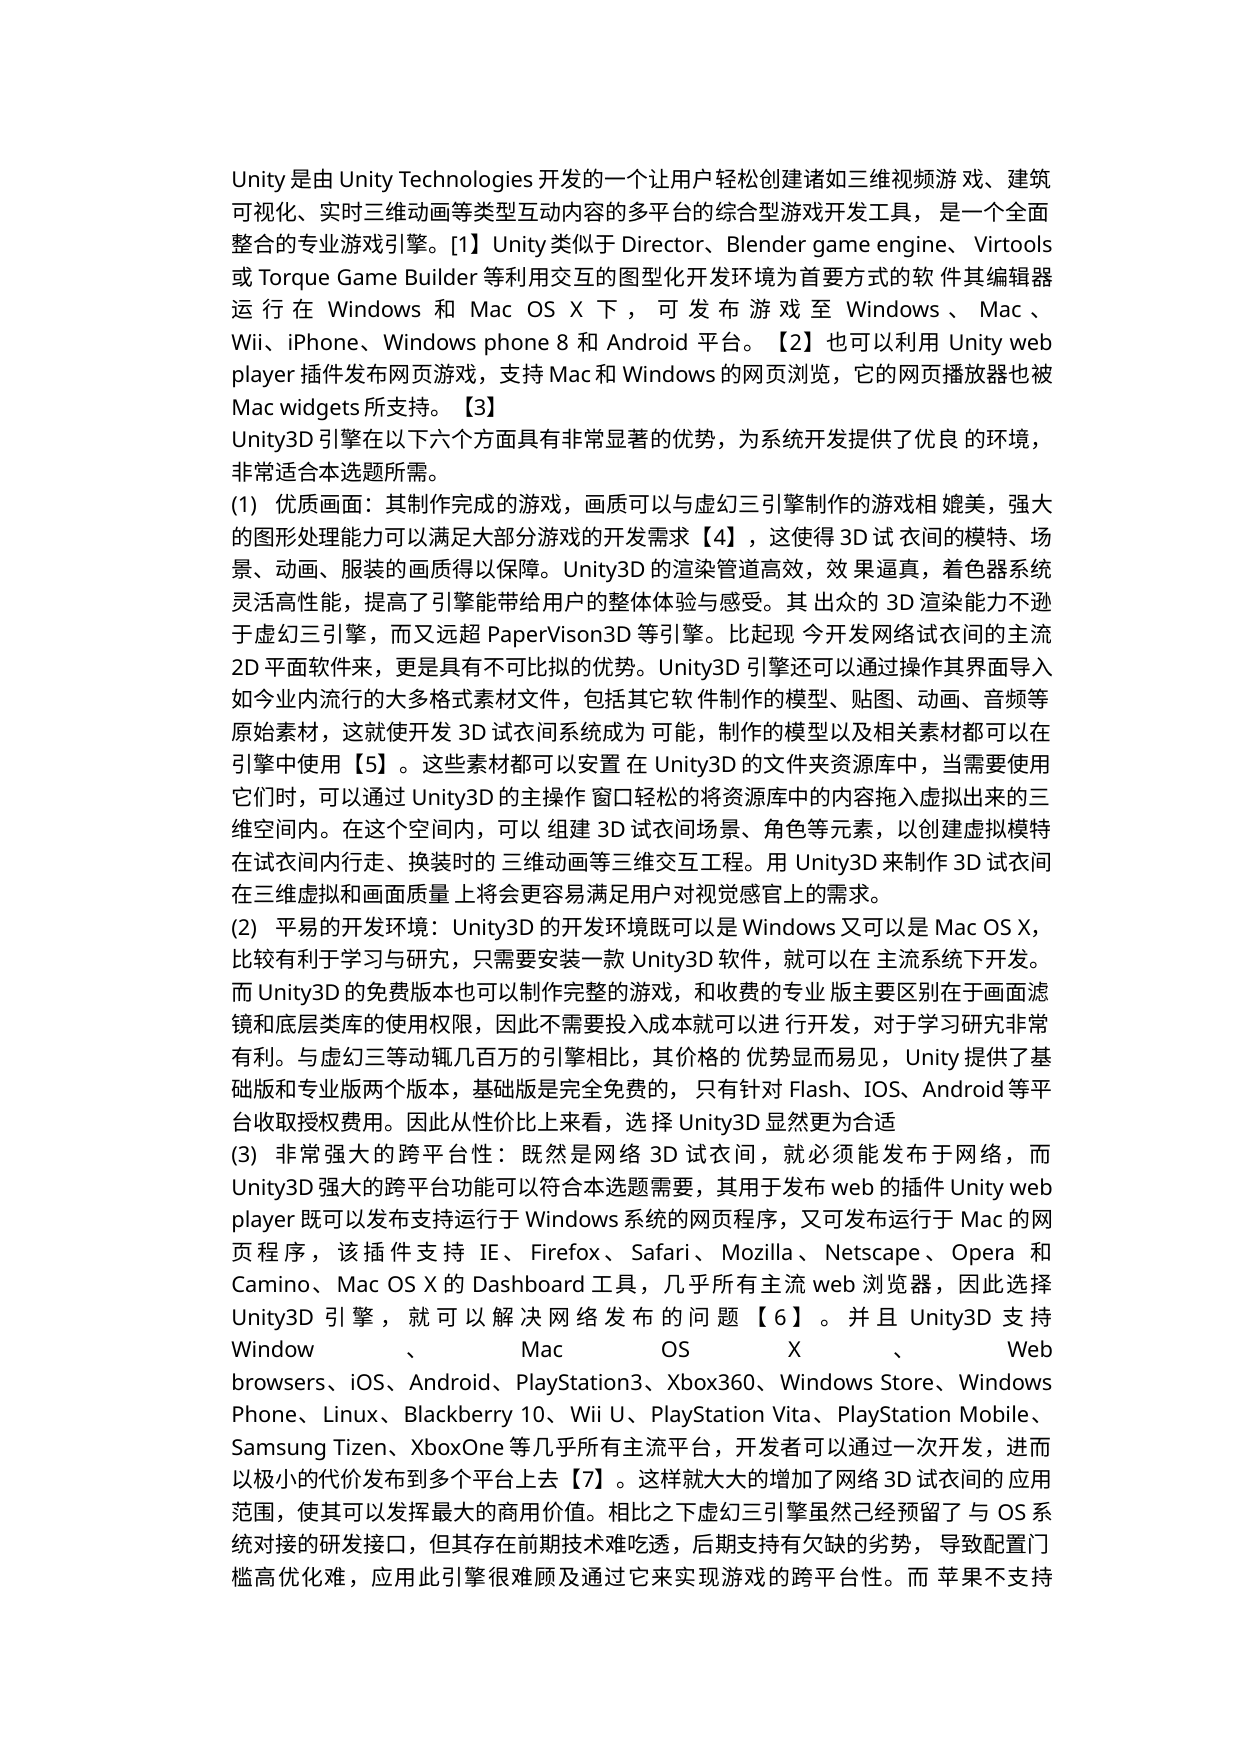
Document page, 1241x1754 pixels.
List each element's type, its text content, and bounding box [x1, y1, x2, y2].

text Unity3D引擎在以下六个方面具有非常显著的优势，为系统开发提供了优良 的环境，非常适合本选题所需。 [231, 422, 1053, 487]
text (1) 优质画面：其制作完成的游戏，画质可以与虚幻三引擎制作的游戏相 媲美，强大的图形处理能力可以满足大部分游戏的开发需求【4】，这使得3D试 衣间的模特、场景、动画、服装的画质得以保障。Unity3D的渲染管道高效，效 果逼真，着色器系统灵活高性能，提高了引擎能带给用户的整体体验与感受。其 出众的3D渲染能力不逊于虚幻三引擎，而又远超PaperVison3D等引擎。比起现 今开发网络试衣间的主流2D平面软件来，更是具有不可比拟的优势。Unity3D 引擎还可以通过操作其界面导入如今业内流行的大多格式素材文件，包括其它软 件制作的模型、贴图、动画、音频等原始素材，这就使开发3D试衣间系统成为 可能，制作的模型以及相关素材都可以在引擎中使用【5】。这些素材都可以安置 在Unity3D的文件夹资源库中，当需要使用它们时，可以通过Unity3D的主操作 窗口轻松的将资源库中的内容拖入虚拟出来的三维空间内。在这个空间内，可以 组建3D试衣间场景、角色等元素，以创建虚拟模特在试衣间内行走、换装时的 三维动画等三维交互工程。用Unity3D来制作3D试衣间在三维虚拟和画面质量 上将会更容易满足用户对视觉感官上的需求。 [231, 487, 1053, 909]
text (2) 平易的开发环境：Unity3D的开发环境既可以是Windows又可以是 Mac OS X，比较有利于学习与研宄，只需要安装一款Unity3D软件，就可以在 主流系统下开发。而Unity3D的免费版本也可以制作完整的游戏，和收费的专业 版主要区别在于画面滤镜和底层类库的使用权限，因此不需要投入成本就可以进 行开发，对于学习研宄非常有利。与虚幻三等动辄几百万的引擎相比，其价格的 优势显而易见，Unity提供了基础版和专业版两个版本，基础版是完全免费的， 只有针对Flash、IOS、Android等平台收取授权费用。因此从性价比上来看，选 择Unity3D显然更为合适 [231, 909, 1053, 1137]
text Unity是由Unity Technologies开发的一个让用户轻松创建诸如三维视频游 戏、建筑可视化、实时三维动画等类型互动内容的多平台的综合型游戏开发工具， 是一个全面整合的专业游戏引擎。[1】Unity类似于Director、Blender game engine、 Virtools或Torque Game Builder等利用交互的图型化开发环境为首要方式的软 件其编辑器运行在Windows和Mac OS X下，可发布游戏至Windows、Mac、 Wii、iPhone、Windows phone 8 和 Android 平台。【2】也可以利用 Unity web player插件发布网页游戏，支持Mac和Windows的网页浏览，它的网页播放器也被Mac widgets所支持。【3】 [231, 162, 1053, 422]
